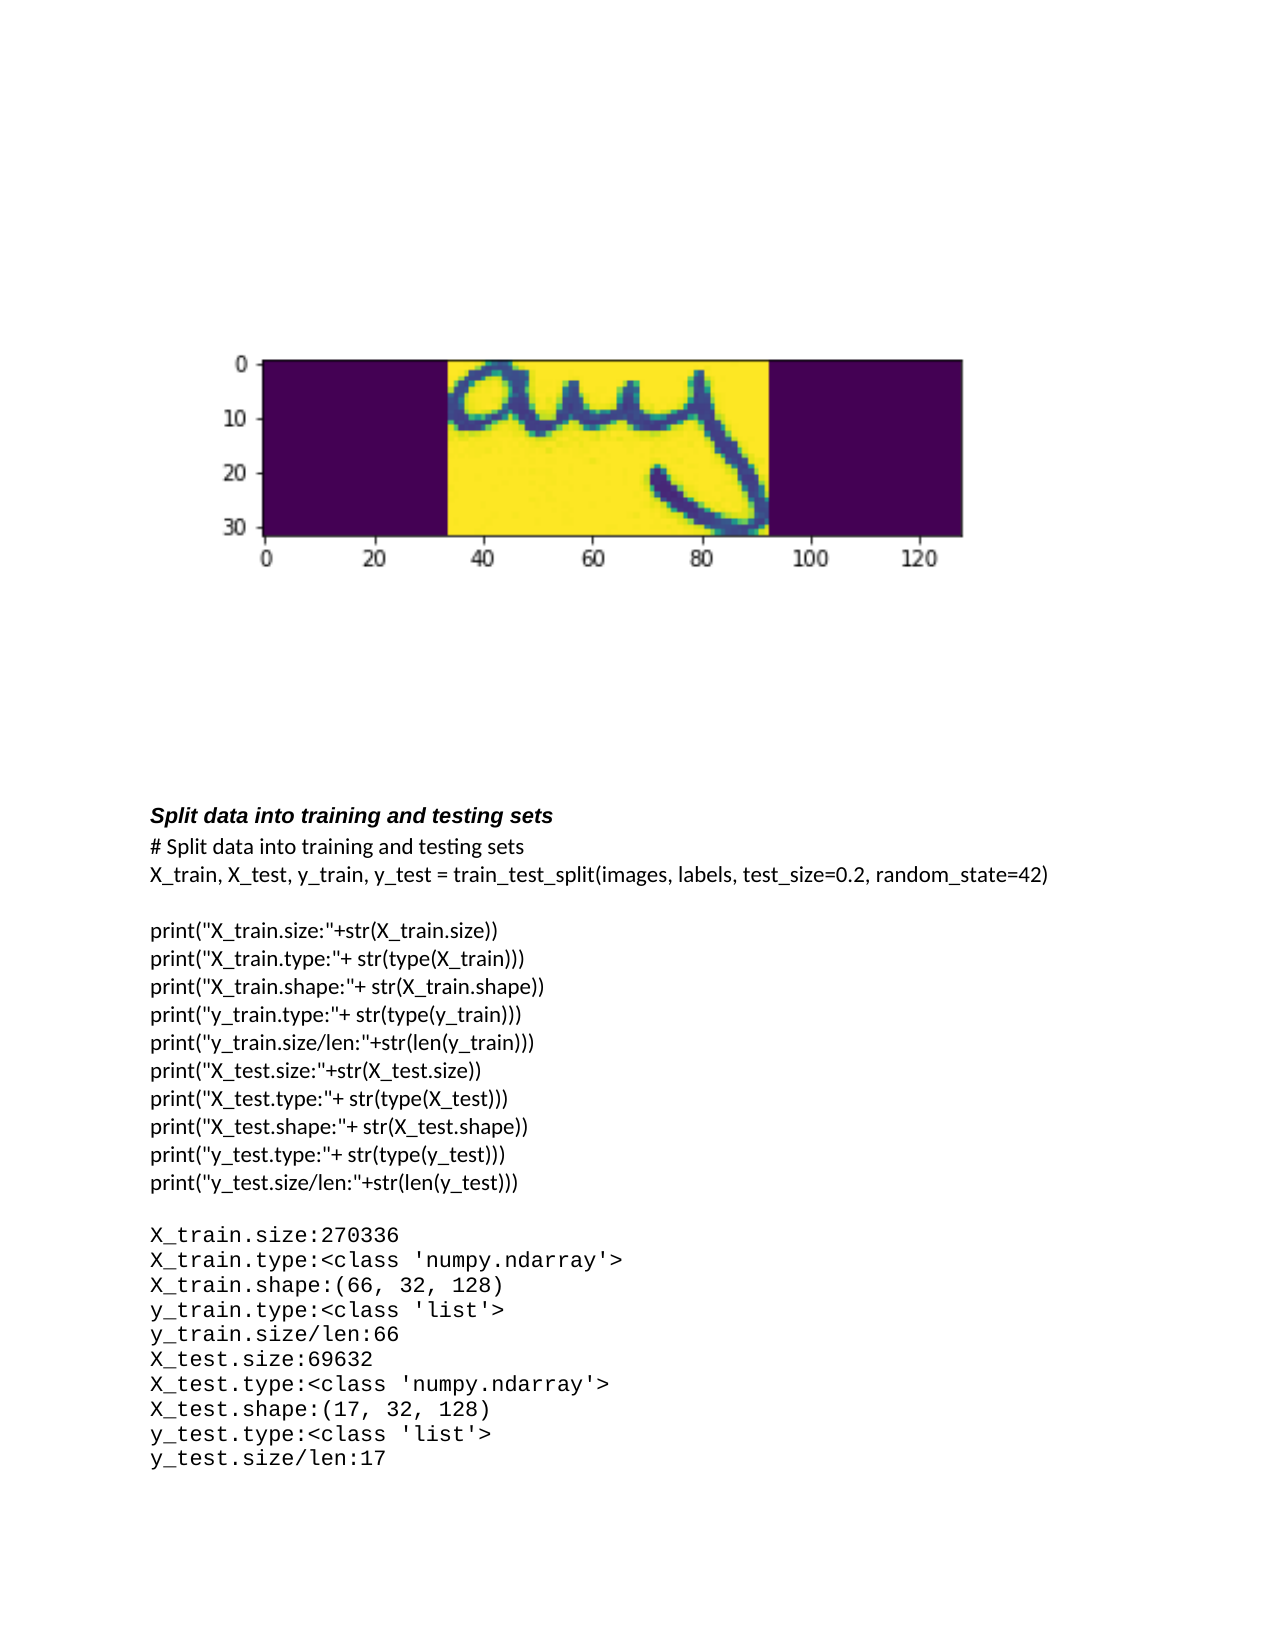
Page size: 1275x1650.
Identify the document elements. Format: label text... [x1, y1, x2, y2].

text print("y_test.size/len:"+str(len(y_test))) [150, 1168, 1125, 1196]
text X_test.shape:(17, 32, 128) [150, 1398, 1125, 1423]
text print("y_train.size/len:"+str(len(y_train))) [150, 1028, 1125, 1056]
text print("y_train.type:"+ str(type(y_train))) [150, 1000, 1125, 1028]
text X_train, X_test, y_train, y_test = train_test_split(images, labels, test_size=0.2, random_state=42) [150, 860, 1125, 888]
text print("X_train.type:"+ str(type(X_train))) [150, 944, 1125, 972]
text X_train.size:270336 [150, 1224, 1125, 1249]
text print("X_test.shape:"+ str(X_test.shape)) [150, 1112, 1125, 1140]
text y_train.size/len:66 [150, 1323, 1125, 1348]
text X_train.shape:(66, 32, 128) [150, 1274, 1125, 1299]
picture [150, 150, 1051, 751]
text X_test.size:69632 [150, 1348, 1125, 1373]
text y_test.type:<class 'list'> [150, 1423, 1125, 1447]
text y_train.type:<class 'list'> [150, 1299, 1125, 1323]
text y_test.size/len:17 [150, 1447, 1125, 1472]
subtitle Split data into training and testing sets [150, 803, 1125, 828]
text print("X_train.size:"+str(X_train.size)) [150, 916, 1125, 944]
text print("X_train.shape:"+ str(X_train.shape)) [150, 972, 1125, 1000]
text # Split data into training and testing sets [150, 832, 1125, 860]
text print("X_test.type:"+ str(type(X_test))) [150, 1084, 1125, 1112]
text print("X_test.size:"+str(X_test.size)) [150, 1056, 1125, 1084]
text X_train.type:<class 'numpy.ndarray'> [150, 1249, 1125, 1274]
text print("y_test.type:"+ str(type(y_test))) [150, 1140, 1125, 1168]
text X_test.type:<class 'numpy.ndarray'> [150, 1373, 1125, 1398]
